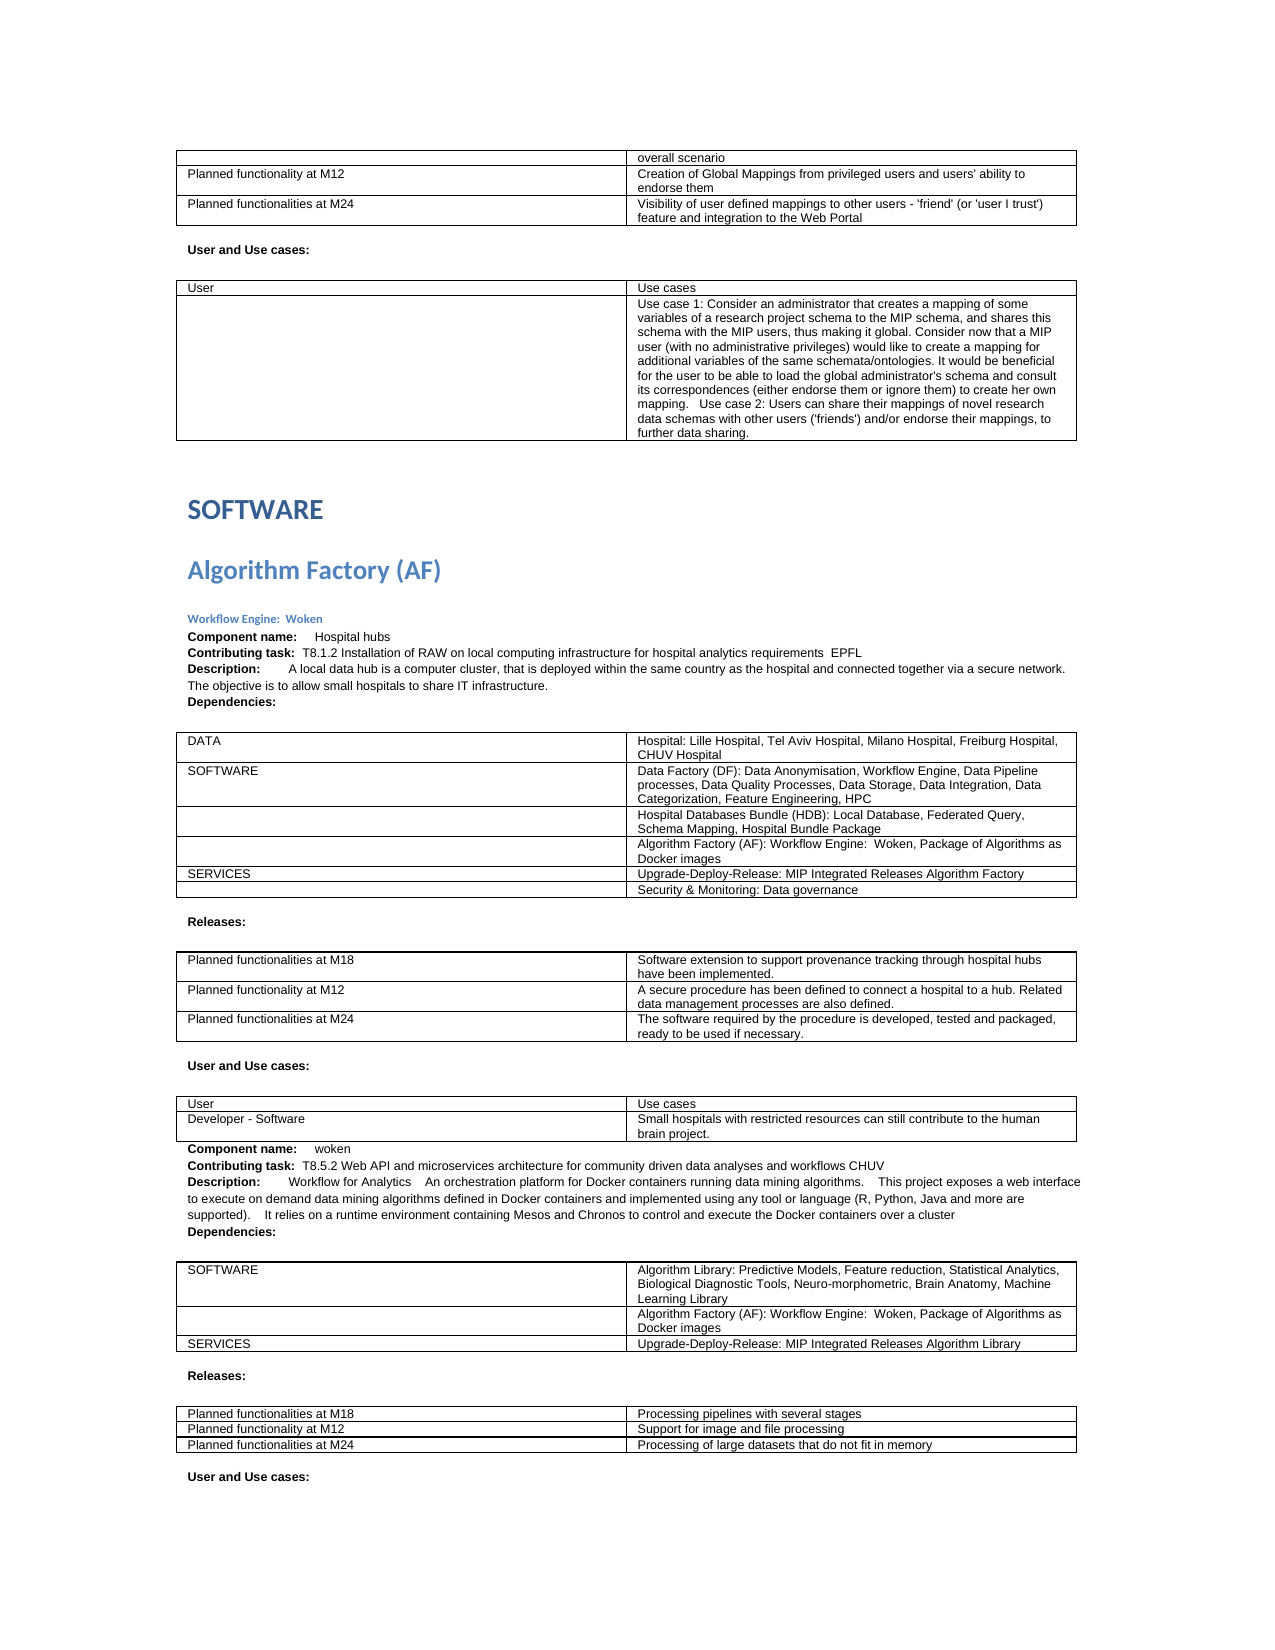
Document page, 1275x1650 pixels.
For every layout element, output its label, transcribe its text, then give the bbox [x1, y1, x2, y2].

table_cell [177, 1307, 626, 1335]
table_cell Algorithm Factory (AF): Workflow Engine: Woken, Package of Algorithms as Docker images [627, 837, 1076, 866]
subtitle SOFTWARE [187, 491, 1087, 527]
subtitle Workflow Engine: Woken [187, 612, 1087, 627]
table_cell [177, 882, 626, 897]
table_cell Planned functionality at M12 [177, 1422, 626, 1436]
table_cell SERVICES [177, 867, 626, 881]
table_header Software extension to support provenance tracking through hospital hubs have been implemented. [627, 953, 1076, 981]
table_cell Security & Monitoring: Data governance [627, 882, 1076, 897]
table_header Algorithm Library: Predictive Models, Feature reduction, Statistical Analytics, Biological Diagnostic Tools, Neuro-morphometric, Brain Anatomy, Machine Learning Library [627, 1263, 1076, 1306]
table_header SOFTWARE [177, 1263, 626, 1306]
table_header Use cases [627, 1097, 1076, 1111]
table_header Use cases [627, 281, 1076, 295]
table_cell Planned functionality at M12 [177, 982, 626, 1011]
table_cell Planned functionalities at M24 [177, 1012, 626, 1041]
table_cell Planned functionality at M12 [177, 166, 626, 195]
table_cell Small hospitals with restricted resources can still contribute to the human brain project. [627, 1112, 1076, 1141]
table_cell [177, 296, 626, 440]
table_header User [177, 1097, 626, 1111]
table_header DATA [177, 733, 626, 762]
table_cell [177, 807, 626, 836]
text Releases: [187, 898, 1087, 928]
table_cell Hospital Databases Bundle (HDB): Local Database, Federated Query, Schema Mapping, Hospital Bundle Package [627, 807, 1076, 836]
table_cell Planned functionalities at M24 [177, 1438, 626, 1452]
table_header Processing pipelines with several stages [627, 1407, 1076, 1421]
table_cell Processing of large datasets that do not fit in memory [627, 1438, 1076, 1452]
text User and Use cases: [187, 226, 1087, 257]
table_cell Data Factory (DF): Data Anonymisation, Workflow Engine, Data Pipeline processes, Data Quality Processes, Data Storage, Data Integration, Data Categorization, Feature Engineering, HPC [627, 763, 1076, 806]
table_cell Upgrade-Deploy-Release: MIP Integrated Releases Algorithm Library [627, 1336, 1076, 1351]
table_cell SOFTWARE [177, 763, 626, 806]
table_header User [177, 281, 626, 295]
text User and Use cases: [187, 1042, 1087, 1073]
text Component name: Hospital hubs Contributing task: T8.1.2 Installation of RAW on local computing infrastructure for hospital analytics requirements EPFL Description: A local data hub is a computer cluster, that is deployed within the same country as the hospital and connected together via a secure network. The objective is to allow small hospitals to share IT infrastructure. Dependencies: [187, 629, 1087, 709]
table_cell Planned functionalities at M24 [177, 196, 626, 225]
table_cell The software required by the procedure is developed, tested and packaged, ready to be used if necessary. [627, 1012, 1076, 1041]
text Releases: [187, 1352, 1087, 1383]
text User and Use cases: [187, 1453, 1087, 1484]
table_header Planned functionalities at M18 [177, 1407, 626, 1421]
subtitle Algorithm Factory (AF) [187, 553, 1087, 586]
table_header Hospital: Lille Hospital, Tel Aviv Hospital, Milano Hospital, Freiburg Hospital, CHUV Hospital [627, 733, 1076, 762]
table_cell Developer - Software [177, 1112, 626, 1141]
table_cell Visibility of user defined mappings to other users - 'friend' (or 'user I trust') feature and integration to the Web Portal [627, 196, 1076, 225]
table_header Planned functionalities at M18 [177, 953, 626, 981]
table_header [627, 151, 1076, 165]
table_cell Use case 1: Consider an administrator that creates a mapping of some variables of a research project schema to the MIP schema, and shares this schema with the MIP users, thus making it global. Consider now that a MIP user (with no administrative privileges) would like to create a mapping for additional variables of the same schemata/ontologies. It would be beneficial for the user to be able to load the global administrator's schema and consult its correspondences (either endorse them or ignore them) to create her own mapping. Use case 2: Users can share their mappings of novel research data schemas with other users ('friends') and/or endorse their mappings, to further data sharing. [627, 296, 1076, 440]
table_cell A secure procedure has been defined to connect a hospital to a hub. Related data management processes are also defined. [627, 982, 1076, 1011]
table_cell SERVICES [177, 1336, 626, 1351]
table_cell Upgrade-Deploy-Release: MIP Integrated Releases Algorithm Factory [627, 867, 1076, 881]
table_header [177, 151, 626, 165]
table_cell Algorithm Factory (AF): Workflow Engine: Woken, Package of Algorithms as Docker images [627, 1307, 1076, 1335]
table_cell Creation of Global Mappings from privileged users and users' ability to endorse them [627, 166, 1076, 195]
text Component name: woken Contributing task: T8.5.2 Web API and microservices architecture for community driven data analyses and workflows CHUV Description: Workflow for Analytics An orchestration platform for Docker containers running data mining algorithms. This project exposes a web interface to execute on demand data mining algorithms defined in Docker containers and implemented using any tool or language (R, Python, Java and more are supported). It relies on a runtime environment containing Mesos and Chronos to control and execute the Docker containers over a cluster Dependencies: [187, 1142, 1087, 1238]
table_cell Support for image and file processing [627, 1422, 1076, 1436]
table_cell [177, 837, 626, 866]
